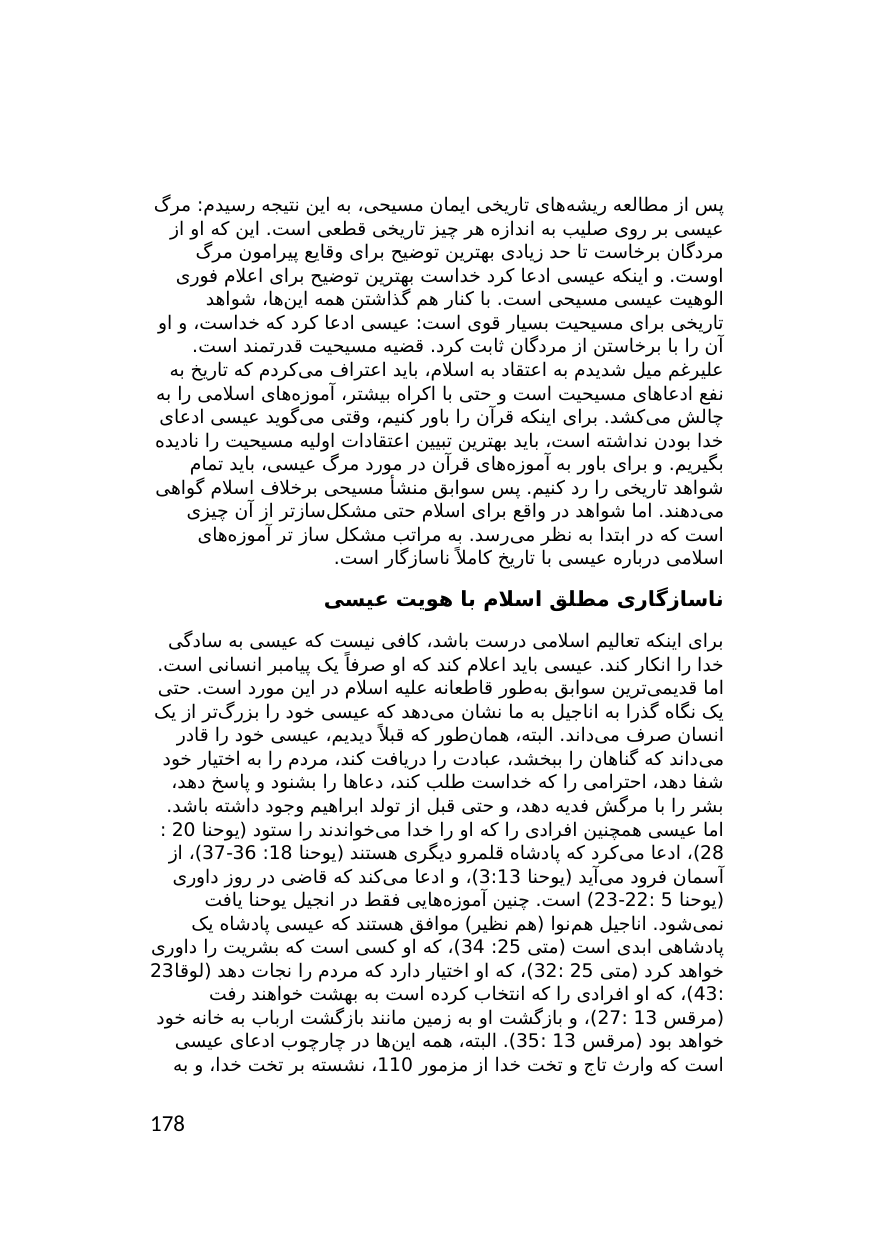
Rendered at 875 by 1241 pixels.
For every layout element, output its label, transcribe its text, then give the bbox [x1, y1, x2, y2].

text ناسازگاری مطلق اسلام با هویت عیسی [150, 587, 724, 612]
text پس از مطالعه ریشه‌های تاریخی ایمان مسیحی، به این نتیجه رسیدم: مرگ عیسی بر روی صلیب به اندازه هر چیز تاریخی قطعی است. این که او از مردگان برخاست تا حد زیادی بهترین توضیح برای وقایع پیرامون مرگ اوست. و اینکه عیسی ادعا کرد خداست بهترین توضیح برای اعلام فوری الوهیت عیسی مسیحی است. با کنار هم گذاشتن همه این‌ها، شواهد تاریخی برای مسیحیت بسیار قوی است: عیسی ادعا کرد که خداست، و او آن را با برخاستن از مردگان ثابت کرد. قضیه مسیحیت قدرتمند است. علیرغم میل شدیدم به اعتقاد به اسلام، باید اعتراف می‌کردم که تاریخ به نفع ادعاهای مسیحیت است و حتی با اکراه بیشتر، آموزه‌های اسلامی را به چالش می‌کشد. برای اینکه قرآن را باور کنیم، وقتی می‌گوید عیسی ادعای خدا بودن نداشته است، باید بهترین تبیین اعتقادات اولیه مسیحیت را نادیده بگیریم. و برای باور به آموزه‌های قرآن در مورد مرگ عیسی، باید تمام شواهد تاریخی را رد کنیم. پس سوابق منشأ مسیحی برخلاف اسلام گواهی می‌دهند. اما شواهد در واقع برای اسلام حتی مشکل‌سازتر از آن چیزی است که در ابتدا به نظر می‌رسد. به مراتب مشکل ساز تر آموزه‌های اسلامی درباره عیسی با تاریخ کاملاً ناسازگار است. [150, 194, 724, 569]
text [150, 630, 724, 1076]
